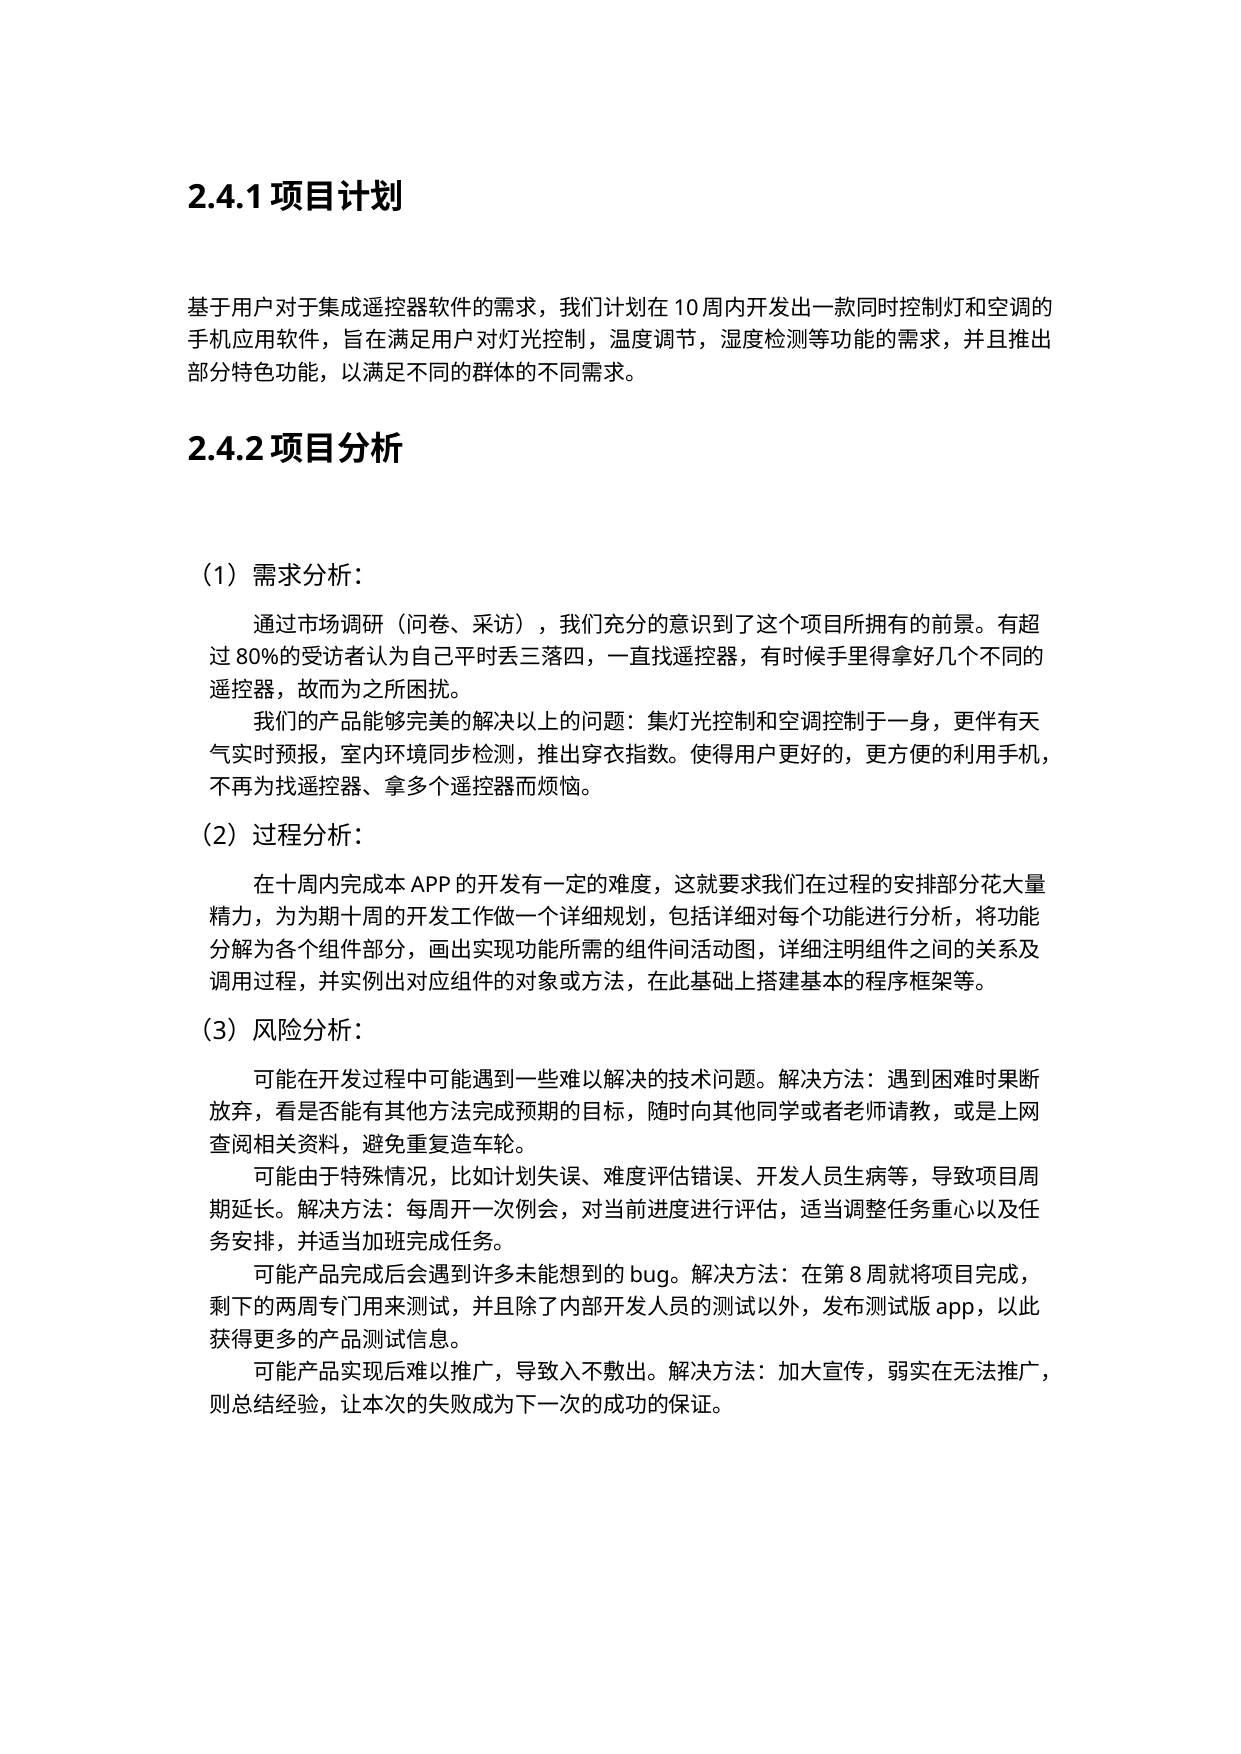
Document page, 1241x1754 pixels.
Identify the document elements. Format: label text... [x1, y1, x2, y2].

text （2）过程分析： [187, 801, 1053, 866]
text 可能由于特殊情况，比如计划失误、难度评估错误、开发人员生病等，导致项目周期延长。解决方法：每周开一次例会，对当前进度进行评估，适当调整任务重心以及任务安排，并适当加班完成任务。 [209, 1159, 1053, 1256]
subtitle 2.4.1项目计划 [187, 162, 1053, 227]
subtitle 2.4.2项目分析 [187, 414, 1053, 479]
text 可能产品实现后难以推广，导致入不敷出。解决方法：加大宣传，弱实在无法推广，则总结经验，让本次的失败成为下一次的成功的保证。 [209, 1354, 1053, 1419]
text 在十周内完成本APP的开发有一定的难度，这就要求我们在过程的安排部分花大量精力，为为期十周的开发工作做一个详细规划，包括详细对每个功能进行分析，将功能分解为各个组件部分，画出实现功能所需的组件间活动图，详细注明组件之间的关系及调用过程，并实例出对应组件的对象或方法，在此基础上搭建基本的程序框架等。 [209, 866, 1053, 996]
text 我们的产品能够完美的解决以上的问题：集灯光控制和空调控制于一身，更伴有天气实时预报，室内环境同步检测，推出穿衣指数。使得用户更好的，更方便的利用手机，不再为找遥控器、拿多个遥控器而烦恼。 [209, 704, 1053, 801]
text 基于用户对于集成遥控器软件的需求，我们计划在10周内开发出一款同时控制灯和空调的手机应用软件，旨在满足用户对灯光控制，温度调节，湿度检测等功能的需求，并且推出部分特色功能，以满足不同的群体的不同需求。 [187, 289, 1053, 387]
text 可能产品完成后会遇到许多未能想到的bug。解决方法：在第8周就将项目完成，剩下的两周专门用来测试，并且除了内部开发人员的测试以外，发布测试版app，以此获得更多的产品测试信息。 [209, 1256, 1053, 1354]
text 通过市场调研（问卷、采访），我们充分的意识到了这个项目所拥有的前景。有超过80%的受访者认为自己平时丢三落四，一直找遥控器，有时候手里得拿好几个不同的遥控器，故而为之所困扰。 [209, 606, 1053, 704]
text （3）风险分析： [187, 996, 1053, 1061]
text （1）需求分析： [187, 541, 1053, 606]
text 可能在开发过程中可能遇到一些难以解决的技术问题。解决方法：遇到困难时果断放弃，看是否能有其他方法完成预期的目标，随时向其他同学或者老师请教，或是上网查阅相关资料，避免重复造车轮。 [209, 1061, 1053, 1159]
